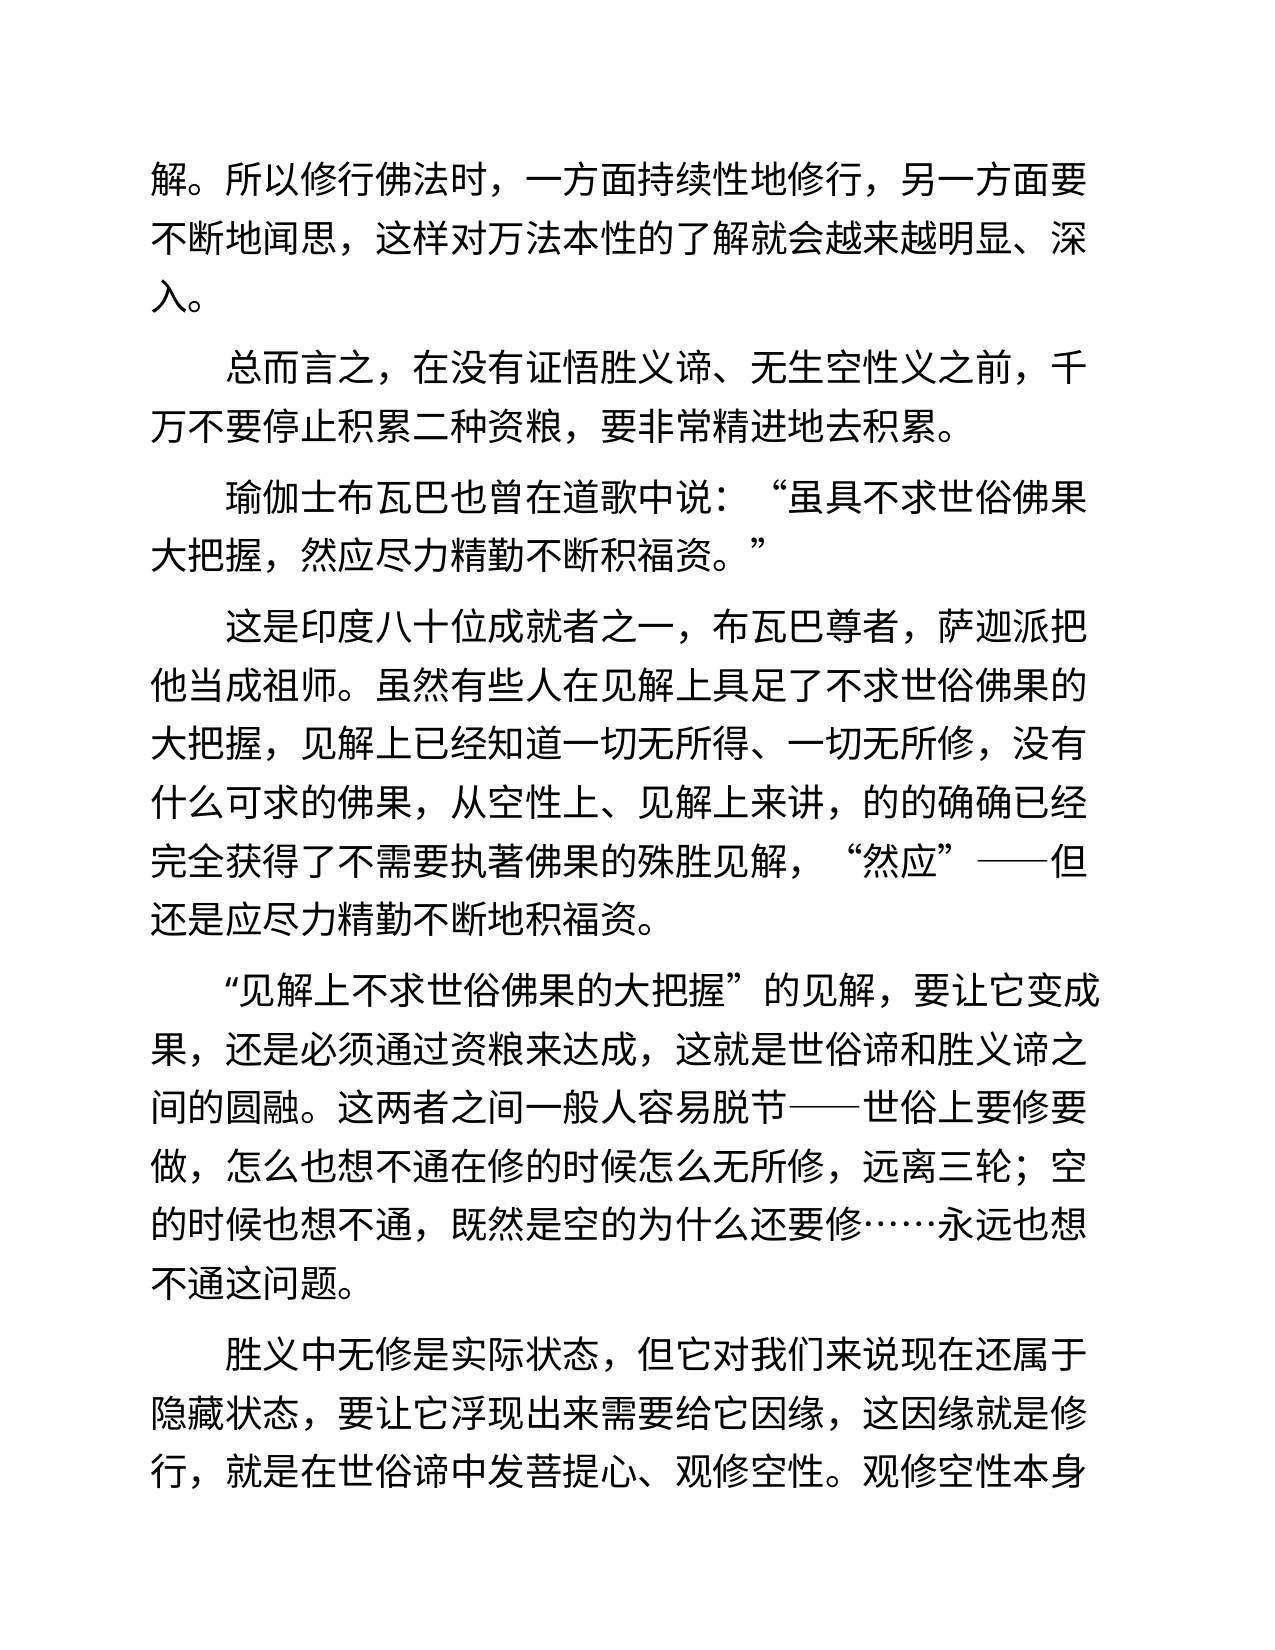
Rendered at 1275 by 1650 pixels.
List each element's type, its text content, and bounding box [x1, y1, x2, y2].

text “见解上不求世俗佛果的大把握”的见解，要让它变成果，还是必须通过资粮来达成，这就是世俗谛和胜义谛之间的圆融。这两者之间一般人容易脱节——世俗上要修要做，怎么也想不通在修的时候怎么无所修，远离三轮；空的时候也想不通，既然是空的为什么还要修……永远也想不通这问题。 [150, 961, 1110, 1308]
text 这是印度八十位成就者之一，布瓦巴尊者，萨迦派把他当成祖师。虽然有些人在见解上具足了不求世俗佛果的大把握，见解上已经知道一切无所得、一切无所修，没有什么可求的佛果，从空性上、见解上来讲，的的确确已经完全获得了不需要执著佛果的殊胜见解，“然应”——但还是应尽力精勤不断地积福资。 [150, 597, 1110, 944]
text 总而言之，在没有证悟胜义谛、无生空性义之前，千万不要停止积累二种资粮，要非常精进地去积累。 [150, 338, 1110, 451]
text 瑜伽士布瓦巴也曾在道歌中说：“虽具不求世俗佛果大把握，然应尽力精勤不断积福资。” [150, 468, 1110, 581]
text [150, 150, 1110, 321]
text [150, 1325, 1110, 1496]
